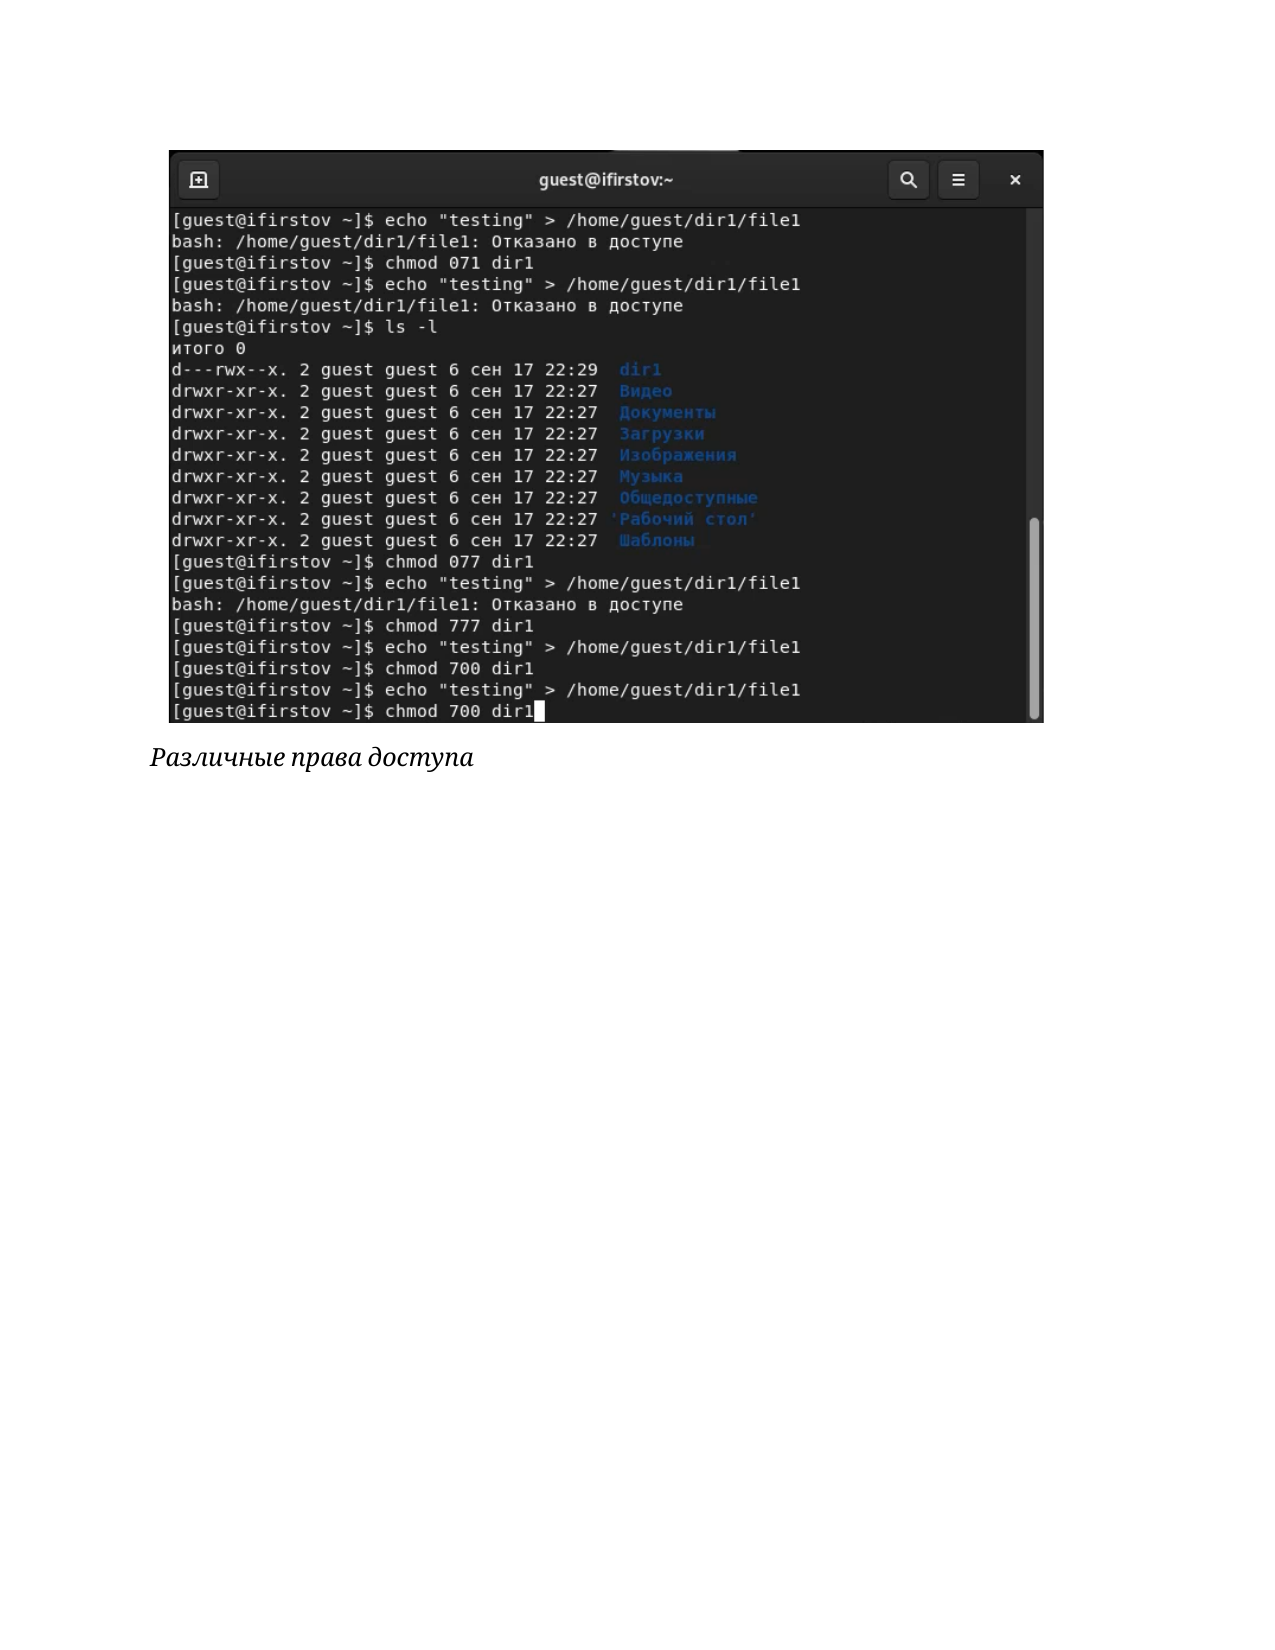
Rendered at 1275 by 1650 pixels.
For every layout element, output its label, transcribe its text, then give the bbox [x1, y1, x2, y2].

text Различные права доступа [150, 744, 1125, 773]
picture [168, 150, 1044, 723]
